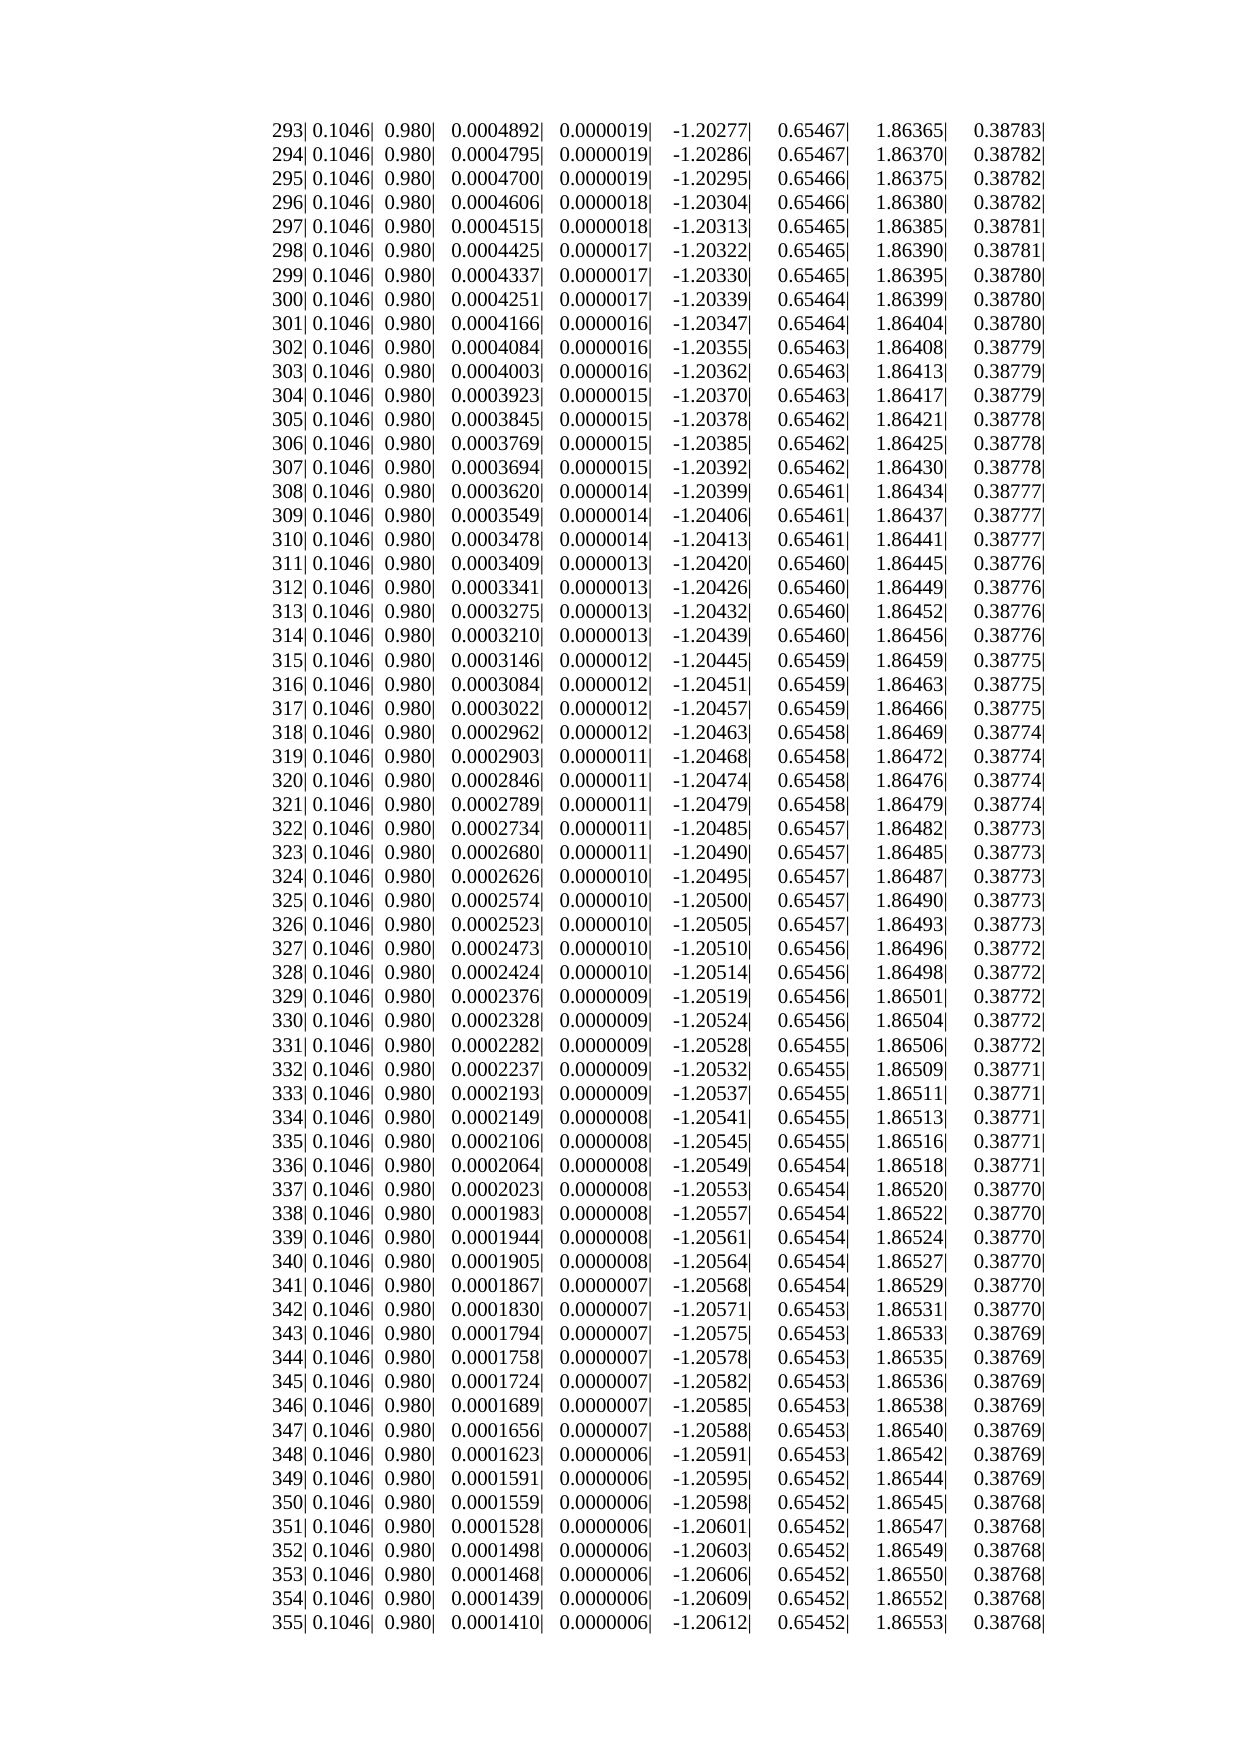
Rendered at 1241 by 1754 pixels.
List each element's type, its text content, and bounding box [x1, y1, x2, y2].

text 346| 0.1046| 0.980| 0.0001689| 0.0000007| -1.20585| 0.65453| 1.86538| 0.38769| [177, 1393, 1152, 1417]
text 295| 0.1046| 0.980| 0.0004700| 0.0000019| -1.20295| 0.65466| 1.86375| 0.38782| [177, 166, 1152, 190]
text 338| 0.1046| 0.980| 0.0001983| 0.0000008| -1.20557| 0.65454| 1.86522| 0.38770| [177, 1201, 1152, 1225]
text 333| 0.1046| 0.980| 0.0002193| 0.0000009| -1.20537| 0.65455| 1.86511| 0.38771| [177, 1081, 1152, 1105]
text 317| 0.1046| 0.980| 0.0003022| 0.0000012| -1.20457| 0.65459| 1.86466| 0.38775| [177, 696, 1152, 720]
text 315| 0.1046| 0.980| 0.0003146| 0.0000012| -1.20445| 0.65459| 1.86459| 0.38775| [177, 647, 1152, 672]
text 355| 0.1046| 0.980| 0.0001410| 0.0000006| -1.20612| 0.65452| 1.86553| 0.38768| [177, 1610, 1152, 1634]
text 310| 0.1046| 0.980| 0.0003478| 0.0000014| -1.20413| 0.65461| 1.86441| 0.38777| [177, 527, 1152, 551]
text 309| 0.1046| 0.980| 0.0003549| 0.0000014| -1.20406| 0.65461| 1.86437| 0.38777| [177, 503, 1152, 527]
text 352| 0.1046| 0.980| 0.0001498| 0.0000006| -1.20603| 0.65452| 1.86549| 0.38768| [177, 1538, 1152, 1562]
text 312| 0.1046| 0.980| 0.0003341| 0.0000013| -1.20426| 0.65460| 1.86449| 0.38776| [177, 575, 1152, 599]
text 319| 0.1046| 0.980| 0.0002903| 0.0000011| -1.20468| 0.65458| 1.86472| 0.38774| [177, 744, 1152, 768]
text 337| 0.1046| 0.980| 0.0002023| 0.0000008| -1.20553| 0.65454| 1.86520| 0.38770| [177, 1177, 1152, 1201]
text 351| 0.1046| 0.980| 0.0001528| 0.0000006| -1.20601| 0.65452| 1.86547| 0.38768| [177, 1514, 1152, 1538]
text 349| 0.1046| 0.980| 0.0001591| 0.0000006| -1.20595| 0.65452| 1.86544| 0.38769| [177, 1466, 1152, 1490]
text 339| 0.1046| 0.980| 0.0001944| 0.0000008| -1.20561| 0.65454| 1.86524| 0.38770| [177, 1225, 1152, 1249]
text 342| 0.1046| 0.980| 0.0001830| 0.0000007| -1.20571| 0.65453| 1.86531| 0.38770| [177, 1297, 1152, 1321]
text 340| 0.1046| 0.980| 0.0001905| 0.0000008| -1.20564| 0.65454| 1.86527| 0.38770| [177, 1249, 1152, 1273]
text 320| 0.1046| 0.980| 0.0002846| 0.0000011| -1.20474| 0.65458| 1.86476| 0.38774| [177, 768, 1152, 792]
text 298| 0.1046| 0.980| 0.0004425| 0.0000017| -1.20322| 0.65465| 1.86390| 0.38781| [177, 238, 1152, 262]
text 314| 0.1046| 0.980| 0.0003210| 0.0000013| -1.20439| 0.65460| 1.86456| 0.38776| [177, 623, 1152, 647]
text 328| 0.1046| 0.980| 0.0002424| 0.0000010| -1.20514| 0.65456| 1.86498| 0.38772| [177, 960, 1152, 984]
text 330| 0.1046| 0.980| 0.0002328| 0.0000009| -1.20524| 0.65456| 1.86504| 0.38772| [177, 1008, 1152, 1032]
text 305| 0.1046| 0.980| 0.0003845| 0.0000015| -1.20378| 0.65462| 1.86421| 0.38778| [177, 407, 1152, 431]
text 326| 0.1046| 0.980| 0.0002523| 0.0000010| -1.20505| 0.65457| 1.86493| 0.38773| [177, 912, 1152, 936]
text 343| 0.1046| 0.980| 0.0001794| 0.0000007| -1.20575| 0.65453| 1.86533| 0.38769| [177, 1321, 1152, 1345]
text 344| 0.1046| 0.980| 0.0001758| 0.0000007| -1.20578| 0.65453| 1.86535| 0.38769| [177, 1345, 1152, 1369]
text 296| 0.1046| 0.980| 0.0004606| 0.0000018| -1.20304| 0.65466| 1.86380| 0.38782| [177, 190, 1152, 214]
text 299| 0.1046| 0.980| 0.0004337| 0.0000017| -1.20330| 0.65465| 1.86395| 0.38780| [177, 262, 1152, 287]
text 354| 0.1046| 0.980| 0.0001439| 0.0000006| -1.20609| 0.65452| 1.86552| 0.38768| [177, 1586, 1152, 1610]
text 329| 0.1046| 0.980| 0.0002376| 0.0000009| -1.20519| 0.65456| 1.86501| 0.38772| [177, 984, 1152, 1008]
text 300| 0.1046| 0.980| 0.0004251| 0.0000017| -1.20339| 0.65464| 1.86399| 0.38780| [177, 287, 1152, 311]
text 331| 0.1046| 0.980| 0.0002282| 0.0000009| -1.20528| 0.65455| 1.86506| 0.38772| [177, 1032, 1152, 1057]
text 324| 0.1046| 0.980| 0.0002626| 0.0000010| -1.20495| 0.65457| 1.86487| 0.38773| [177, 864, 1152, 888]
text 321| 0.1046| 0.980| 0.0002789| 0.0000011| -1.20479| 0.65458| 1.86479| 0.38774| [177, 792, 1152, 816]
text 301| 0.1046| 0.980| 0.0004166| 0.0000016| -1.20347| 0.65464| 1.86404| 0.38780| [177, 311, 1152, 335]
text 308| 0.1046| 0.980| 0.0003620| 0.0000014| -1.20399| 0.65461| 1.86434| 0.38777| [177, 479, 1152, 503]
text 334| 0.1046| 0.980| 0.0002149| 0.0000008| -1.20541| 0.65455| 1.86513| 0.38771| [177, 1105, 1152, 1129]
text 350| 0.1046| 0.980| 0.0001559| 0.0000006| -1.20598| 0.65452| 1.86545| 0.38768| [177, 1490, 1152, 1514]
text 345| 0.1046| 0.980| 0.0001724| 0.0000007| -1.20582| 0.65453| 1.86536| 0.38769| [177, 1369, 1152, 1393]
text 313| 0.1046| 0.980| 0.0003275| 0.0000013| -1.20432| 0.65460| 1.86452| 0.38776| [177, 599, 1152, 623]
text 302| 0.1046| 0.980| 0.0004084| 0.0000016| -1.20355| 0.65463| 1.86408| 0.38779| [177, 335, 1152, 359]
text 336| 0.1046| 0.980| 0.0002064| 0.0000008| -1.20549| 0.65454| 1.86518| 0.38771| [177, 1153, 1152, 1177]
text 311| 0.1046| 0.980| 0.0003409| 0.0000013| -1.20420| 0.65460| 1.86445| 0.38776| [177, 551, 1152, 575]
text 332| 0.1046| 0.980| 0.0002237| 0.0000009| -1.20532| 0.65455| 1.86509| 0.38771| [177, 1057, 1152, 1081]
text 348| 0.1046| 0.980| 0.0001623| 0.0000006| -1.20591| 0.65453| 1.86542| 0.38769| [177, 1442, 1152, 1466]
text 335| 0.1046| 0.980| 0.0002106| 0.0000008| -1.20545| 0.65455| 1.86516| 0.38771| [177, 1129, 1152, 1153]
text 304| 0.1046| 0.980| 0.0003923| 0.0000015| -1.20370| 0.65463| 1.86417| 0.38779| [177, 383, 1152, 407]
text 341| 0.1046| 0.980| 0.0001867| 0.0000007| -1.20568| 0.65454| 1.86529| 0.38770| [177, 1273, 1152, 1297]
text 294| 0.1046| 0.980| 0.0004795| 0.0000019| -1.20286| 0.65467| 1.86370| 0.38782| [177, 142, 1152, 166]
text 353| 0.1046| 0.980| 0.0001468| 0.0000006| -1.20606| 0.65452| 1.86550| 0.38768| [177, 1562, 1152, 1586]
text 322| 0.1046| 0.980| 0.0002734| 0.0000011| -1.20485| 0.65457| 1.86482| 0.38773| [177, 816, 1152, 840]
text 318| 0.1046| 0.980| 0.0002962| 0.0000012| -1.20463| 0.65458| 1.86469| 0.38774| [177, 720, 1152, 744]
text 297| 0.1046| 0.980| 0.0004515| 0.0000018| -1.20313| 0.65465| 1.86385| 0.38781| [177, 214, 1152, 238]
text 293| 0.1046| 0.980| 0.0004892| 0.0000019| -1.20277| 0.65467| 1.86365| 0.38783| [177, 118, 1152, 142]
text 325| 0.1046| 0.980| 0.0002574| 0.0000010| -1.20500| 0.65457| 1.86490| 0.38773| [177, 888, 1152, 912]
text 327| 0.1046| 0.980| 0.0002473| 0.0000010| -1.20510| 0.65456| 1.86496| 0.38772| [177, 936, 1152, 960]
text 347| 0.1046| 0.980| 0.0001656| 0.0000007| -1.20588| 0.65453| 1.86540| 0.38769| [177, 1417, 1152, 1442]
text 303| 0.1046| 0.980| 0.0004003| 0.0000016| -1.20362| 0.65463| 1.86413| 0.38779| [177, 359, 1152, 383]
text 306| 0.1046| 0.980| 0.0003769| 0.0000015| -1.20385| 0.65462| 1.86425| 0.38778| [177, 431, 1152, 455]
text 307| 0.1046| 0.980| 0.0003694| 0.0000015| -1.20392| 0.65462| 1.86430| 0.38778| [177, 455, 1152, 479]
text 316| 0.1046| 0.980| 0.0003084| 0.0000012| -1.20451| 0.65459| 1.86463| 0.38775| [177, 672, 1152, 696]
text 323| 0.1046| 0.980| 0.0002680| 0.0000011| -1.20490| 0.65457| 1.86485| 0.38773| [177, 840, 1152, 864]
